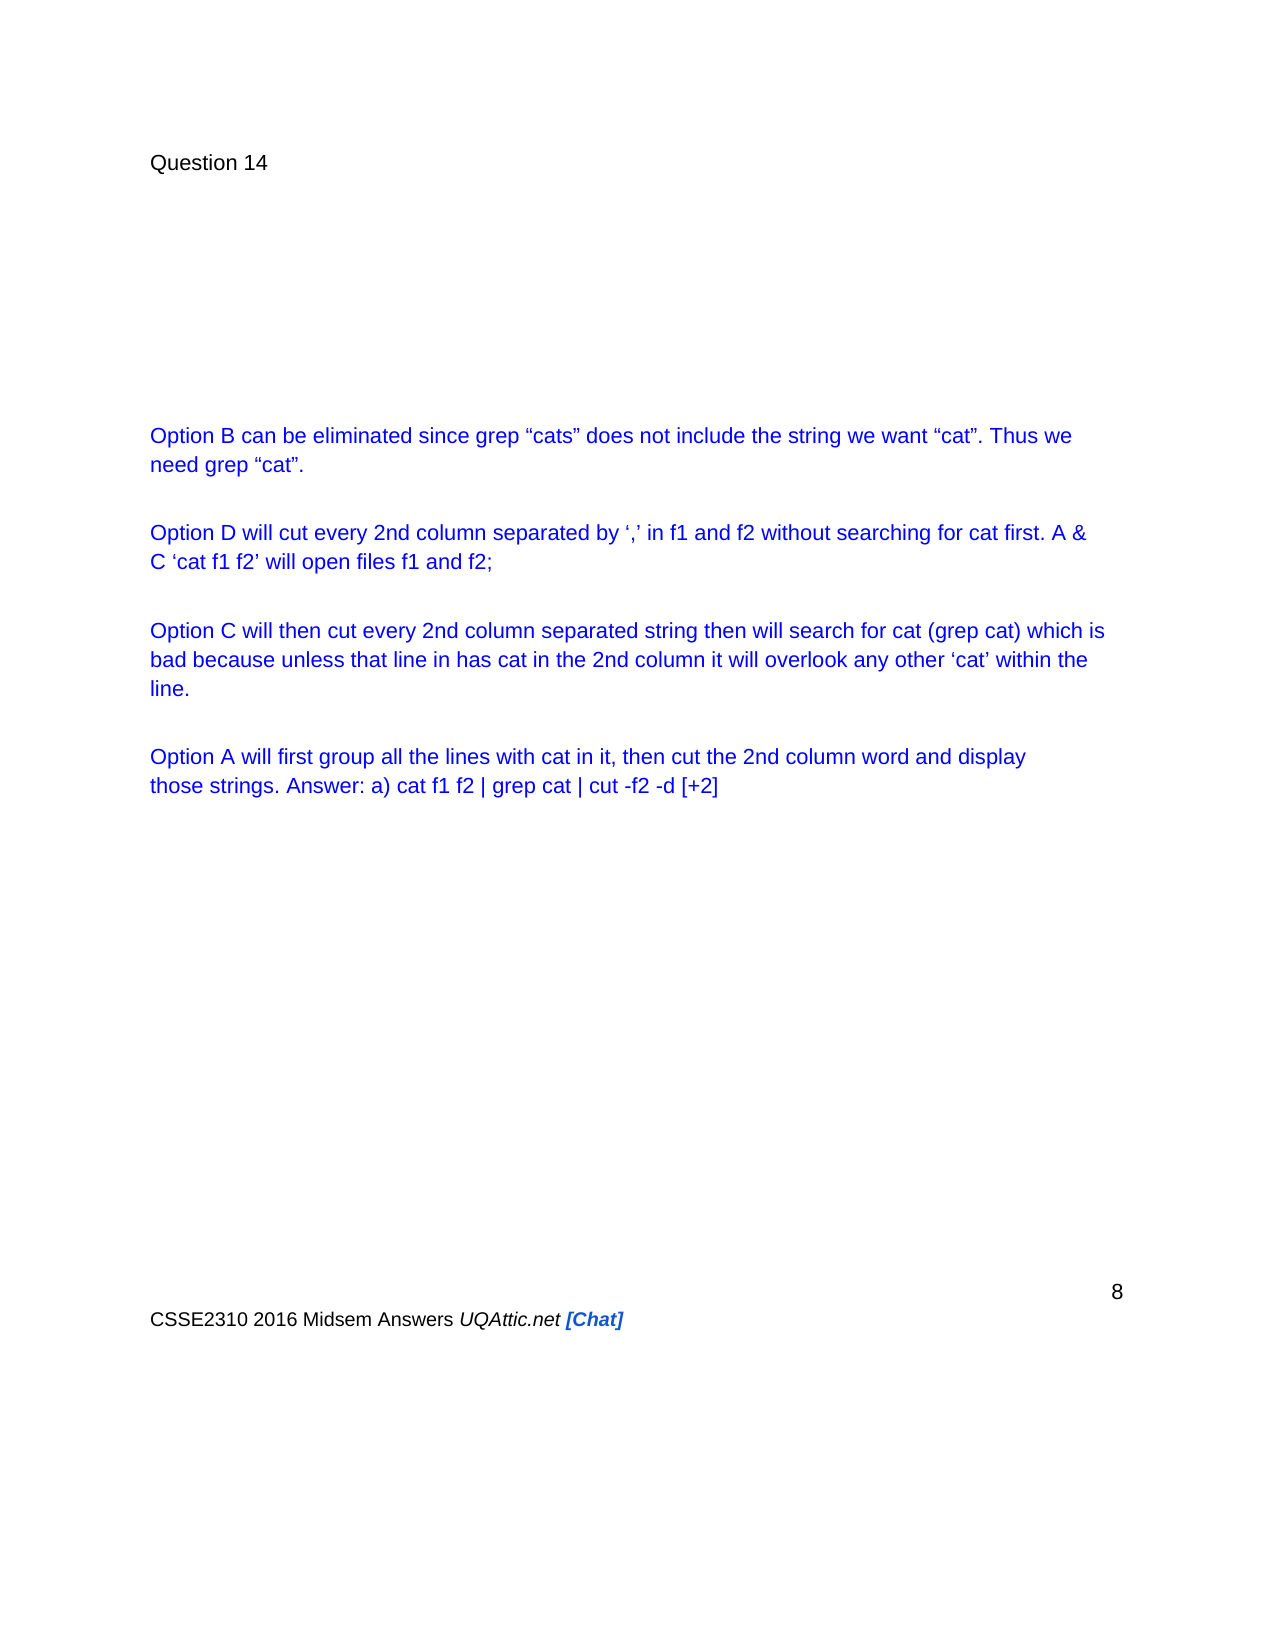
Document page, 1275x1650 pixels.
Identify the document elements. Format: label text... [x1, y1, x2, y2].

text Option D will cut every 2nd column separated by ‘,’ in f1 and f2 without searching for cat first. A & C ‘cat f1 f2’ will open files f1 and f2; [150, 520, 1088, 574]
text Option B can be eliminated since grep “cats” does not include the string we want “cat”. Thus we need grep “cat”. [150, 423, 1116, 477]
text Option C will then cut every 2nd column separated string then will search for cat (grep cat) which is bad because unless that line in has cat in the 2nd column it will overlook any other ‘cat’ within the line. [150, 618, 1117, 701]
text CSSE2310 2016 Midsem Answers UQAttic.net [Chat] [150, 1308, 1072, 1331]
text Question 14 [150, 150, 273, 175]
text Option A will first group all the lines with cat in it, then cut the 2nd column word and display those strings. Answer: a) cat f1 f2 | grep cat | cut -f2 -d [+2] [150, 744, 1068, 798]
